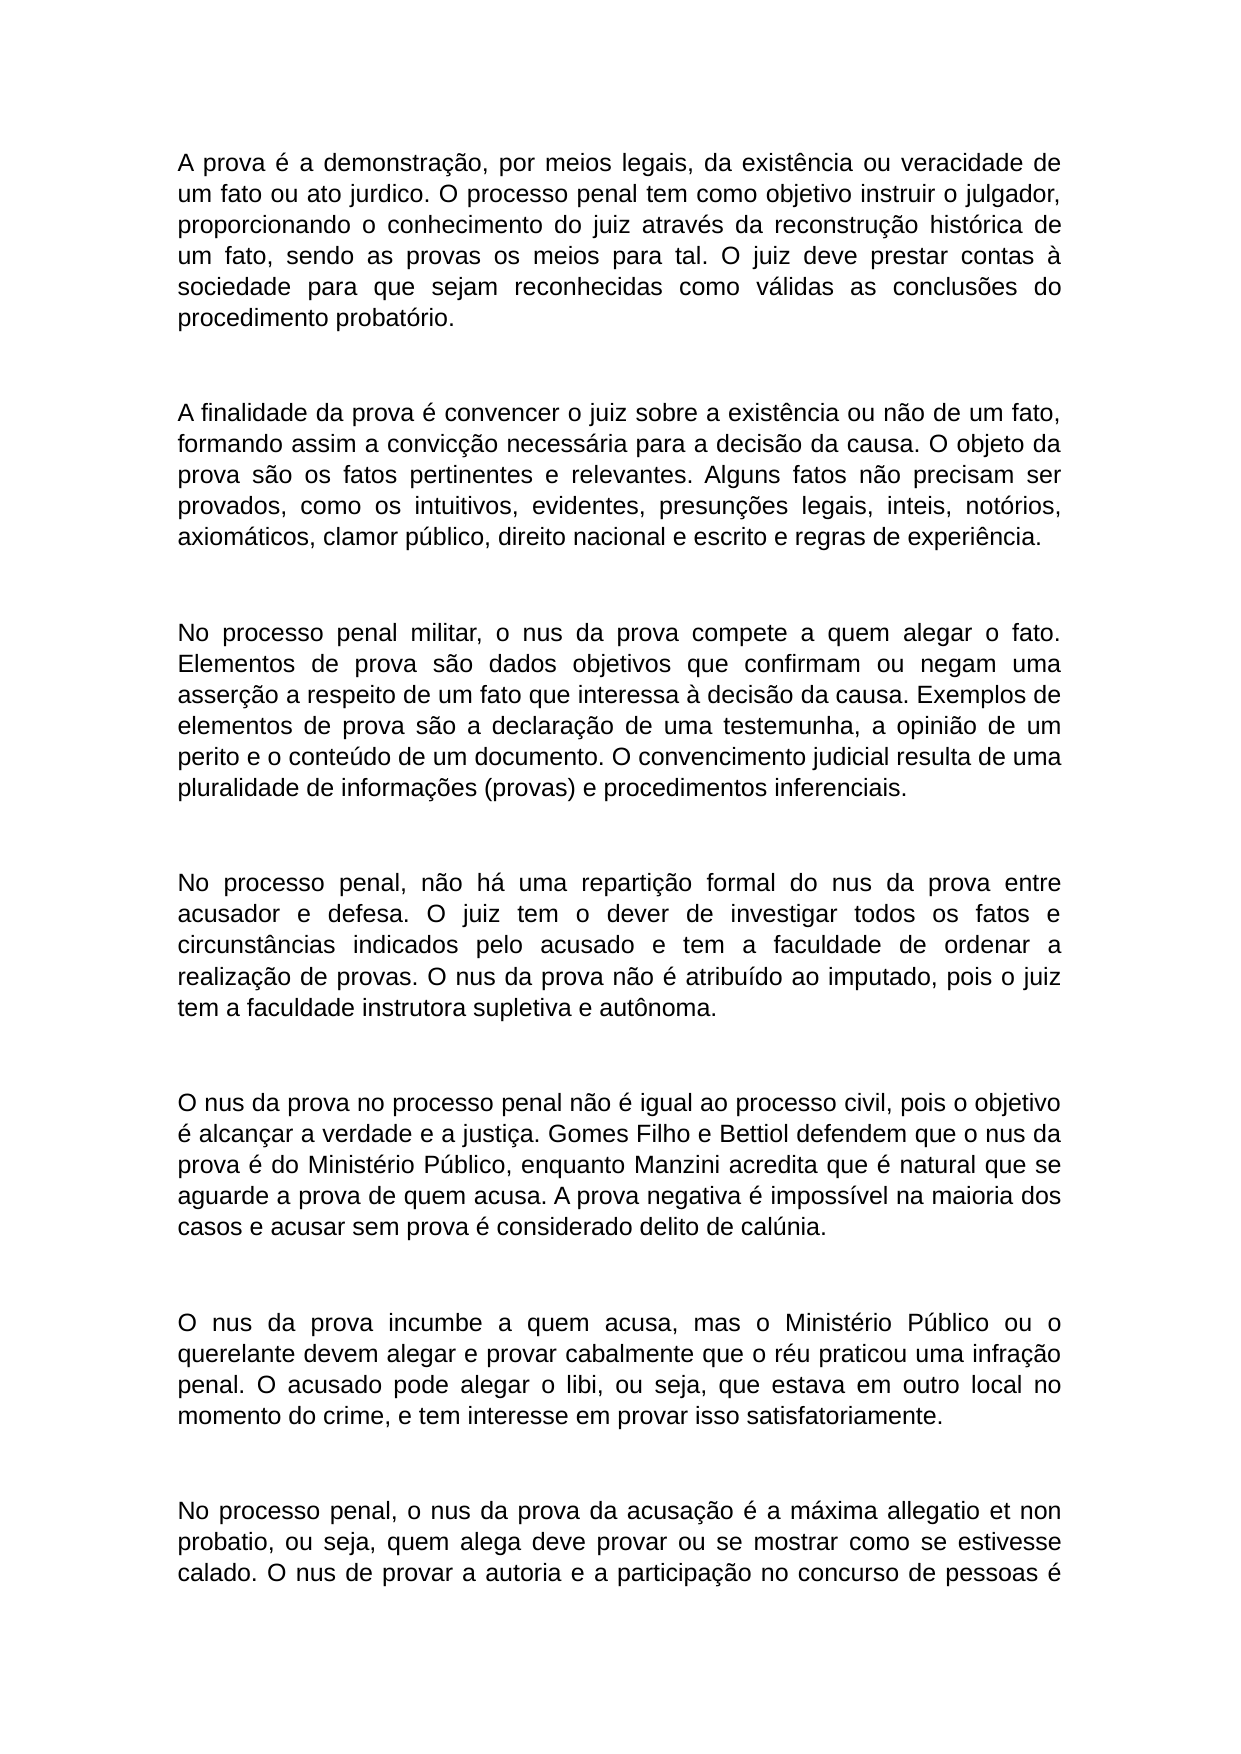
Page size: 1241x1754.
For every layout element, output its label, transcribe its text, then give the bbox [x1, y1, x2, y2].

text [177, 1496, 1063, 1587]
text O nus da prova no processo penal não é igual ao processo civil, pois o objetivo é alcançar a verdade e a justiça. Gomes Filho e Bettiol defendem que o nus da prova é do Ministério Público, enquanto Manzini acredita que é natural que se aguarde a prova de quem acusa. A prova negativa é impossível na maioria dos casos e acusar sem prova é considerado delito de calúnia. [177, 1088, 1063, 1241]
text No processo penal militar, o nus da prova compete a quem alegar o fato. Elementos de prova são dados objetivos que confirmam ou negam uma asserção a respeito de um fato que interessa à decisão da causa. Exemplos de elementos de prova são a declaração de uma testemunha, a opinião de um perito e o conteúdo de um documento. O convencimento judicial resulta de uma pluralidade de informações (provas) e procedimentos inferenciais. [177, 618, 1063, 802]
text O nus da prova incumbe a quem acusa, mas o Ministério Público ou o querelante devem alegar e provar cabalmente que o réu praticou uma infração penal. O acusado pode alegar o libi, ou seja, que estava em outro local no momento do crime, e tem interesse em provar isso satisfatoriamente. [177, 1308, 1063, 1429]
text No processo penal, não há uma repartição formal do nus da prova entre acusador e defesa. O juiz tem o dever de investigar todos os fatos e circunstâncias indicados pelo acusado e tem a faculdade de ordenar a realização de provas. O nus da prova não é atribuído ao imputado, pois o juiz tem a faculdade instrutora supletiva e autônoma. [177, 868, 1063, 1021]
text A finalidade da prova é convencer o juiz sobre a existência ou não de um fato, formando assim a convicção necessária para a decisão da causa. O objeto da prova são os fatos pertinentes e relevantes. Alguns fatos não precisam ser provados, como os intuitivos, evidentes, presunções legais, inteis, notórios, axiomáticos, clamor público, direito nacional e escrito e regras de experiência. [177, 398, 1063, 551]
text A prova é a demonstração, por meios legais, da existência ou veracidade de um fato ou ato jurdico. O processo penal tem como objetivo instruir o julgador, proporcionando o conhecimento do juiz através da reconstrução histórica de um fato, sendo as provas os meios para tal. O juiz deve prestar contas à sociedade para que sejam reconhecidas como válidas as conclusões do procedimento probatório. [177, 148, 1063, 332]
